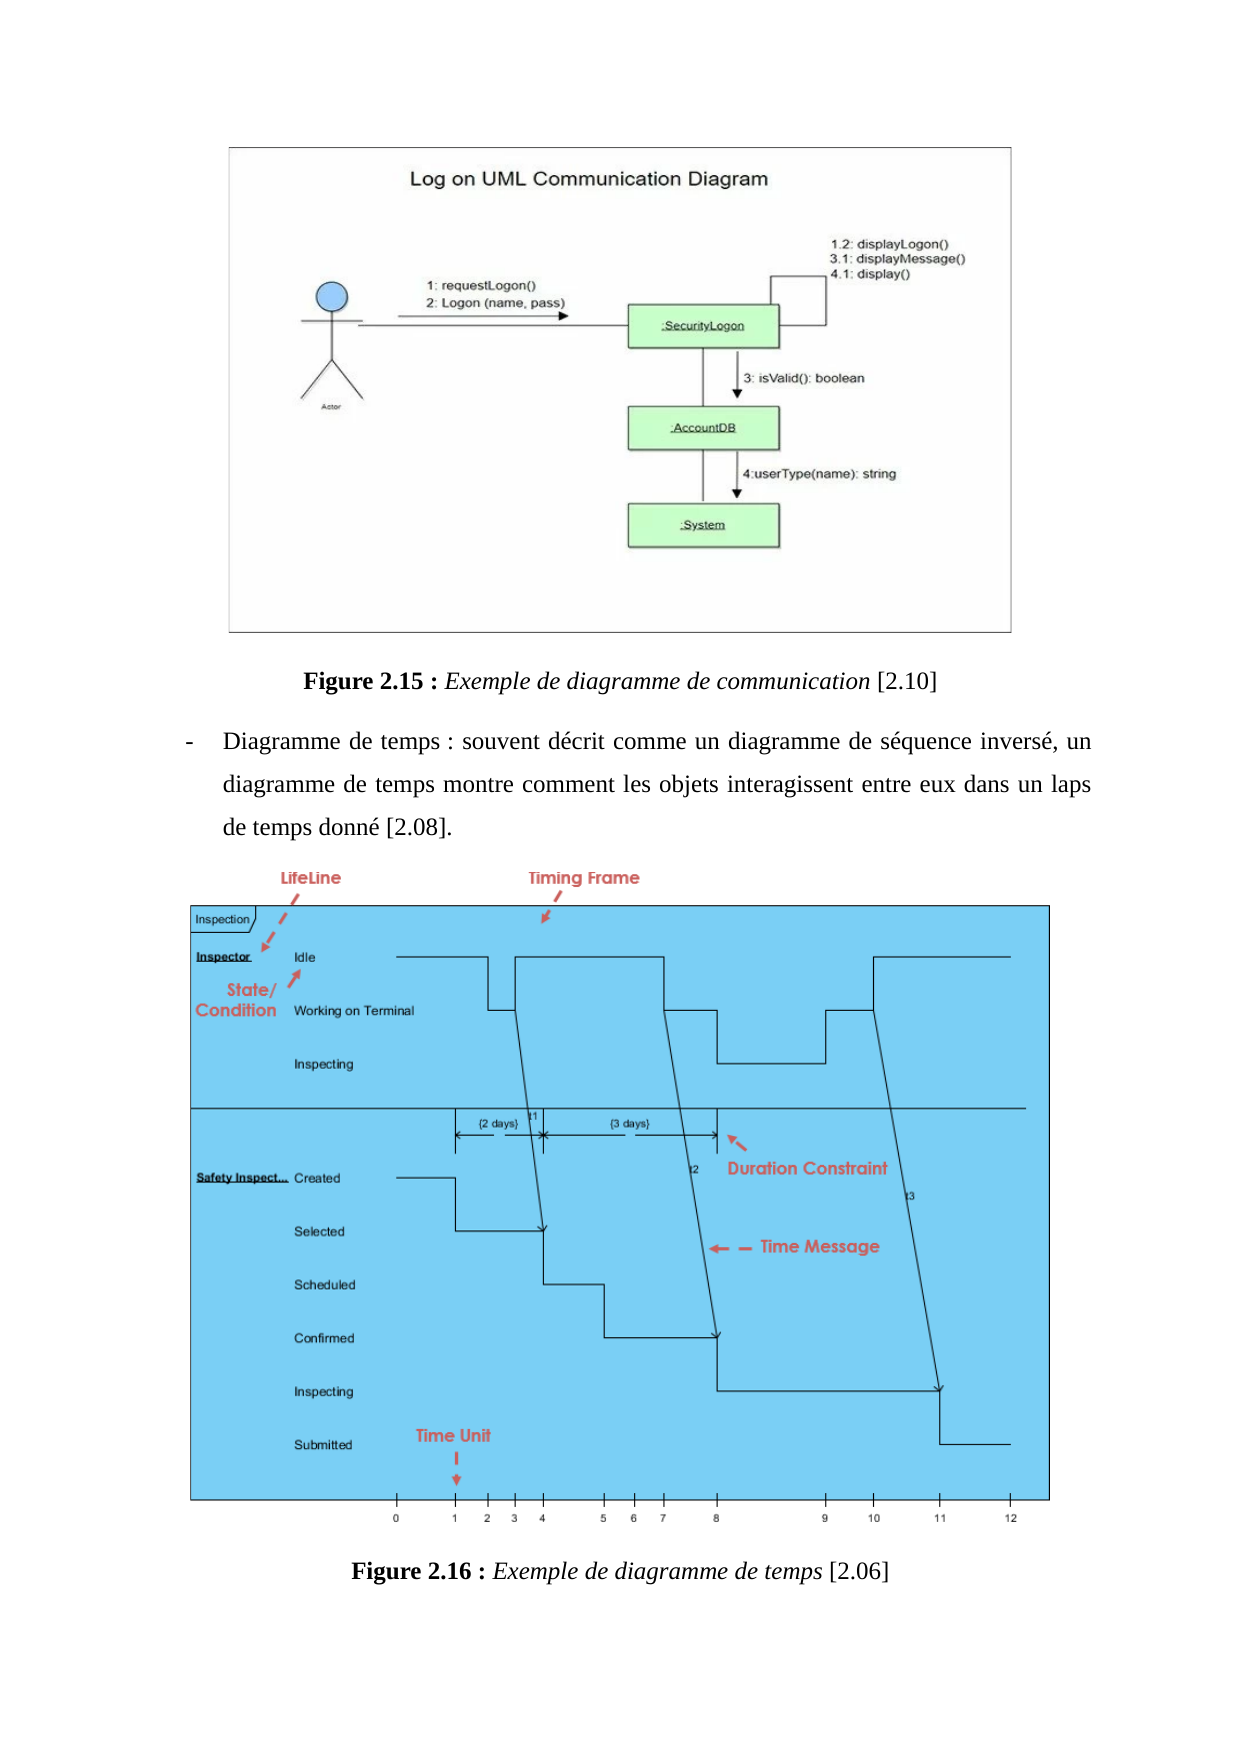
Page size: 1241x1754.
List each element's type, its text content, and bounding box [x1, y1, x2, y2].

picture [228, 147, 1012, 633]
picture [190, 872, 1050, 1523]
text Figure 2.15 : Exemple de diagramme de communication [2.10] [148, 666, 1093, 695]
text Figure 2.16 : Exemple de diagramme de temps [2.06] [148, 1556, 1093, 1585]
list Diagramme de temps : souvent décrit comme un diagramme de séquence inversé, un diagramme de temps montre comment les objets interagissent entre eux dans un laps de temps donné [2.08]. [185, 726, 1093, 841]
